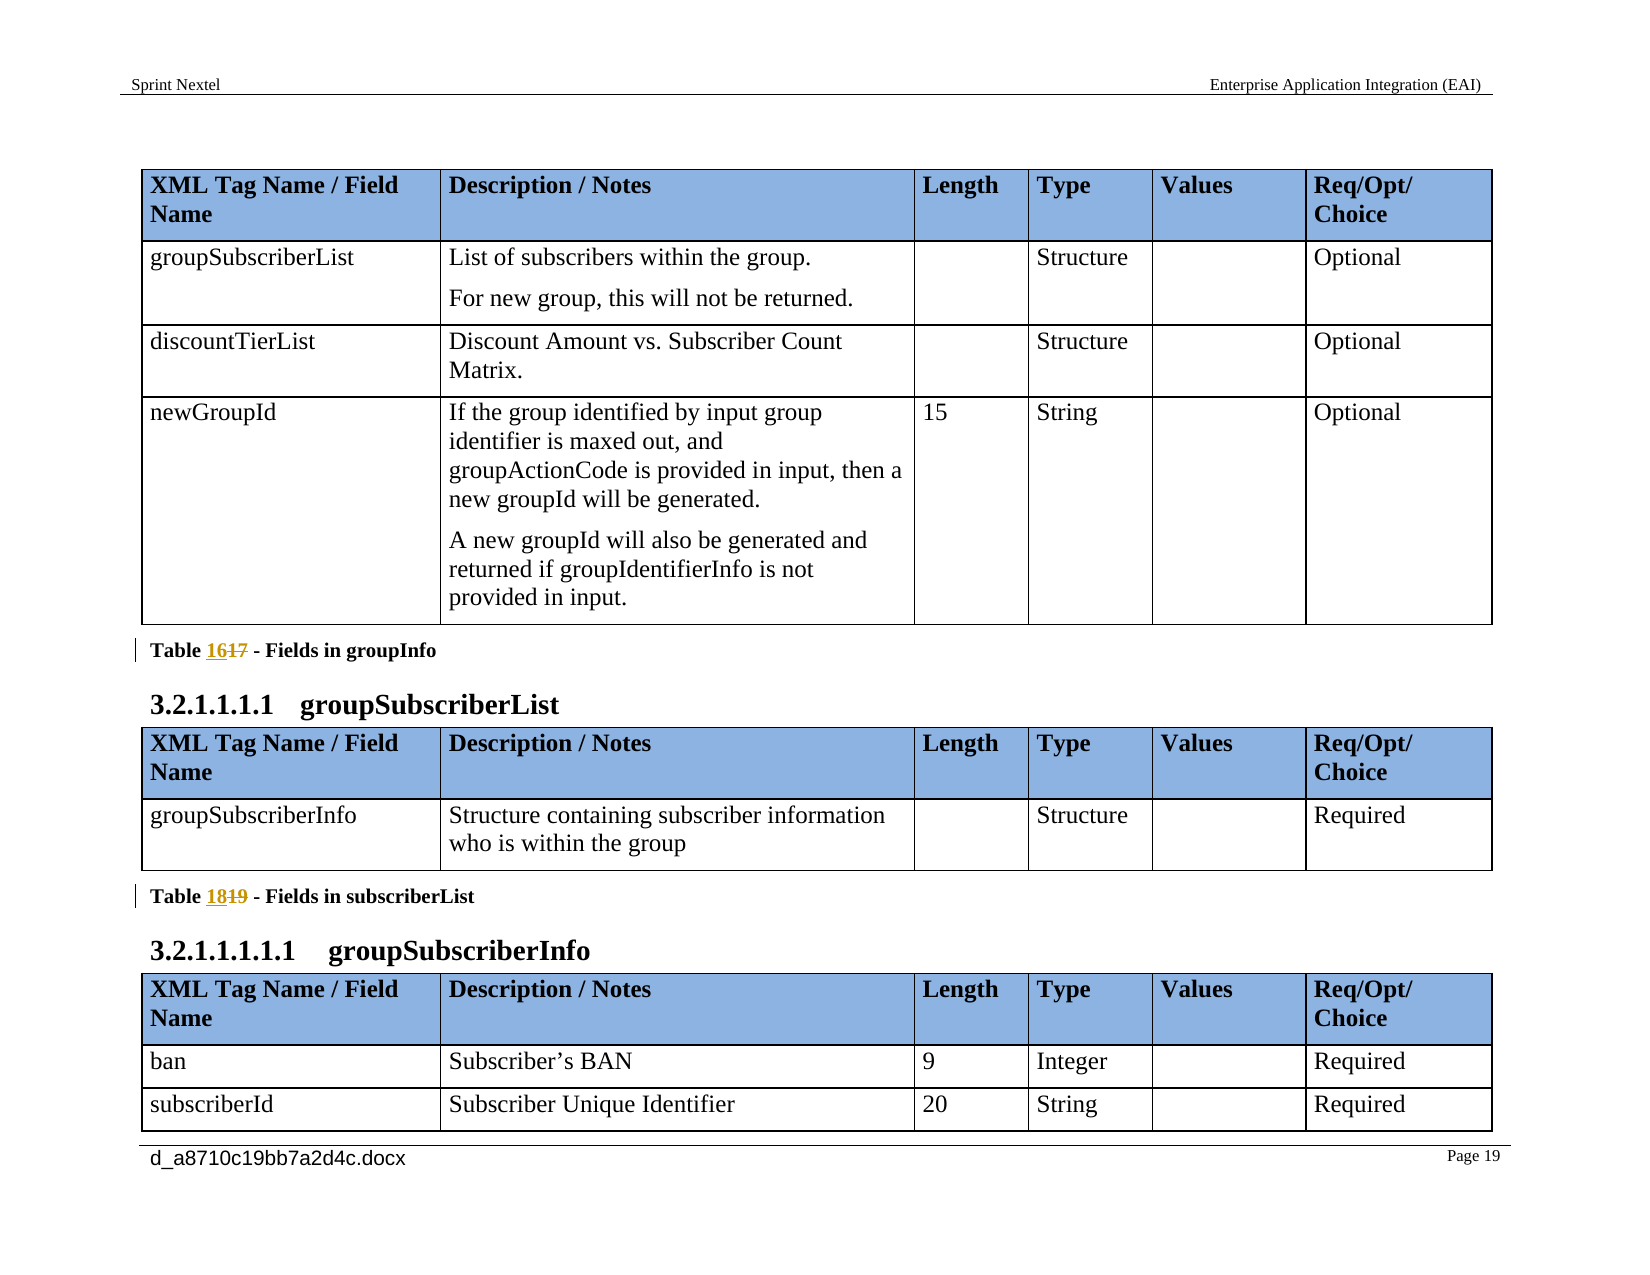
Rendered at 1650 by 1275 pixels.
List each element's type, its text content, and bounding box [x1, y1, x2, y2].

table_cell Structure [1029, 326, 1152, 396]
table_cell Optional [1307, 326, 1491, 396]
table_header Length [915, 974, 1028, 1044]
table_cell List of subscribers within the group. For new group, this will not be returned. [441, 242, 914, 324]
table_cell [1153, 1089, 1305, 1130]
table_cell 9 [915, 1046, 1028, 1087]
text Table - Fields in groupInfo [150, 638, 1500, 662]
table_header Req/Opt/Choice [1307, 170, 1491, 240]
table_header Description / Notes [441, 170, 914, 240]
table_cell Optional [1307, 242, 1491, 324]
table_cell [915, 242, 1028, 324]
table_cell newGroupId [143, 398, 440, 624]
table_header XML Tag Name / Field Name [143, 170, 440, 240]
table_cell Required [1307, 1089, 1491, 1130]
table_cell Subscriber’s BAN [441, 1046, 914, 1087]
table_cell Structure containing subscriber information who is within the group [441, 800, 914, 870]
table_cell If the group identified by input group identifier is maxed out, and groupActionCode is provided in input, then a new groupId will be generated. A new groupId will also be generated and returned if groupIdentifierInfo is not provided in input. [441, 398, 914, 624]
table_cell ban [143, 1046, 440, 1087]
table_cell [915, 800, 1028, 870]
table_header Req/Opt/Choice [1307, 974, 1491, 1044]
table_cell discountTierList [143, 326, 440, 396]
table_cell 20 [915, 1089, 1028, 1130]
table_cell String [1029, 1089, 1152, 1130]
table_header XML Tag Name / Field Name [143, 974, 440, 1044]
table_cell groupSubscriberInfo [143, 800, 440, 870]
table_cell Required [1307, 1046, 1491, 1087]
table_cell Optional [1307, 398, 1491, 624]
table_cell [915, 326, 1028, 396]
table_cell [1153, 242, 1305, 324]
table_cell groupSubscriberList [143, 242, 440, 324]
table_cell Subscriber Unique Identifier [441, 1089, 914, 1130]
table_header Description / Notes [441, 728, 914, 798]
table_header Values [1153, 170, 1305, 240]
table_header Type [1029, 170, 1152, 240]
table_header Values [1153, 728, 1305, 798]
table_header Description / Notes [441, 974, 914, 1044]
table_header Req/Opt/Choice [1307, 728, 1491, 798]
table_header Type [1029, 974, 1152, 1044]
table_cell [1153, 1046, 1305, 1087]
table_cell Structure [1029, 800, 1152, 870]
subtitle groupSubscriberInfo [150, 933, 1500, 966]
table_cell [1153, 800, 1305, 870]
table_cell String [1029, 398, 1152, 624]
table_cell 15 [915, 398, 1028, 624]
subtitle groupSubscriberList [150, 687, 1500, 720]
table_header Type [1029, 728, 1152, 798]
table_cell subscriberId [143, 1089, 440, 1130]
table_cell Required [1307, 800, 1491, 870]
table_cell [1153, 326, 1305, 396]
table_cell Integer [1029, 1046, 1152, 1087]
table_header Length [915, 728, 1028, 798]
table_header Length [915, 170, 1028, 240]
table_header XML Tag Name / Field Name [143, 728, 440, 798]
table_cell Discount Amount vs. Subscriber Count Matrix. [441, 326, 914, 396]
table_cell [1153, 398, 1305, 624]
table_header Values [1153, 974, 1305, 1044]
text Table - Fields in subscriberList [150, 884, 1500, 908]
table_cell Structure [1029, 242, 1152, 324]
